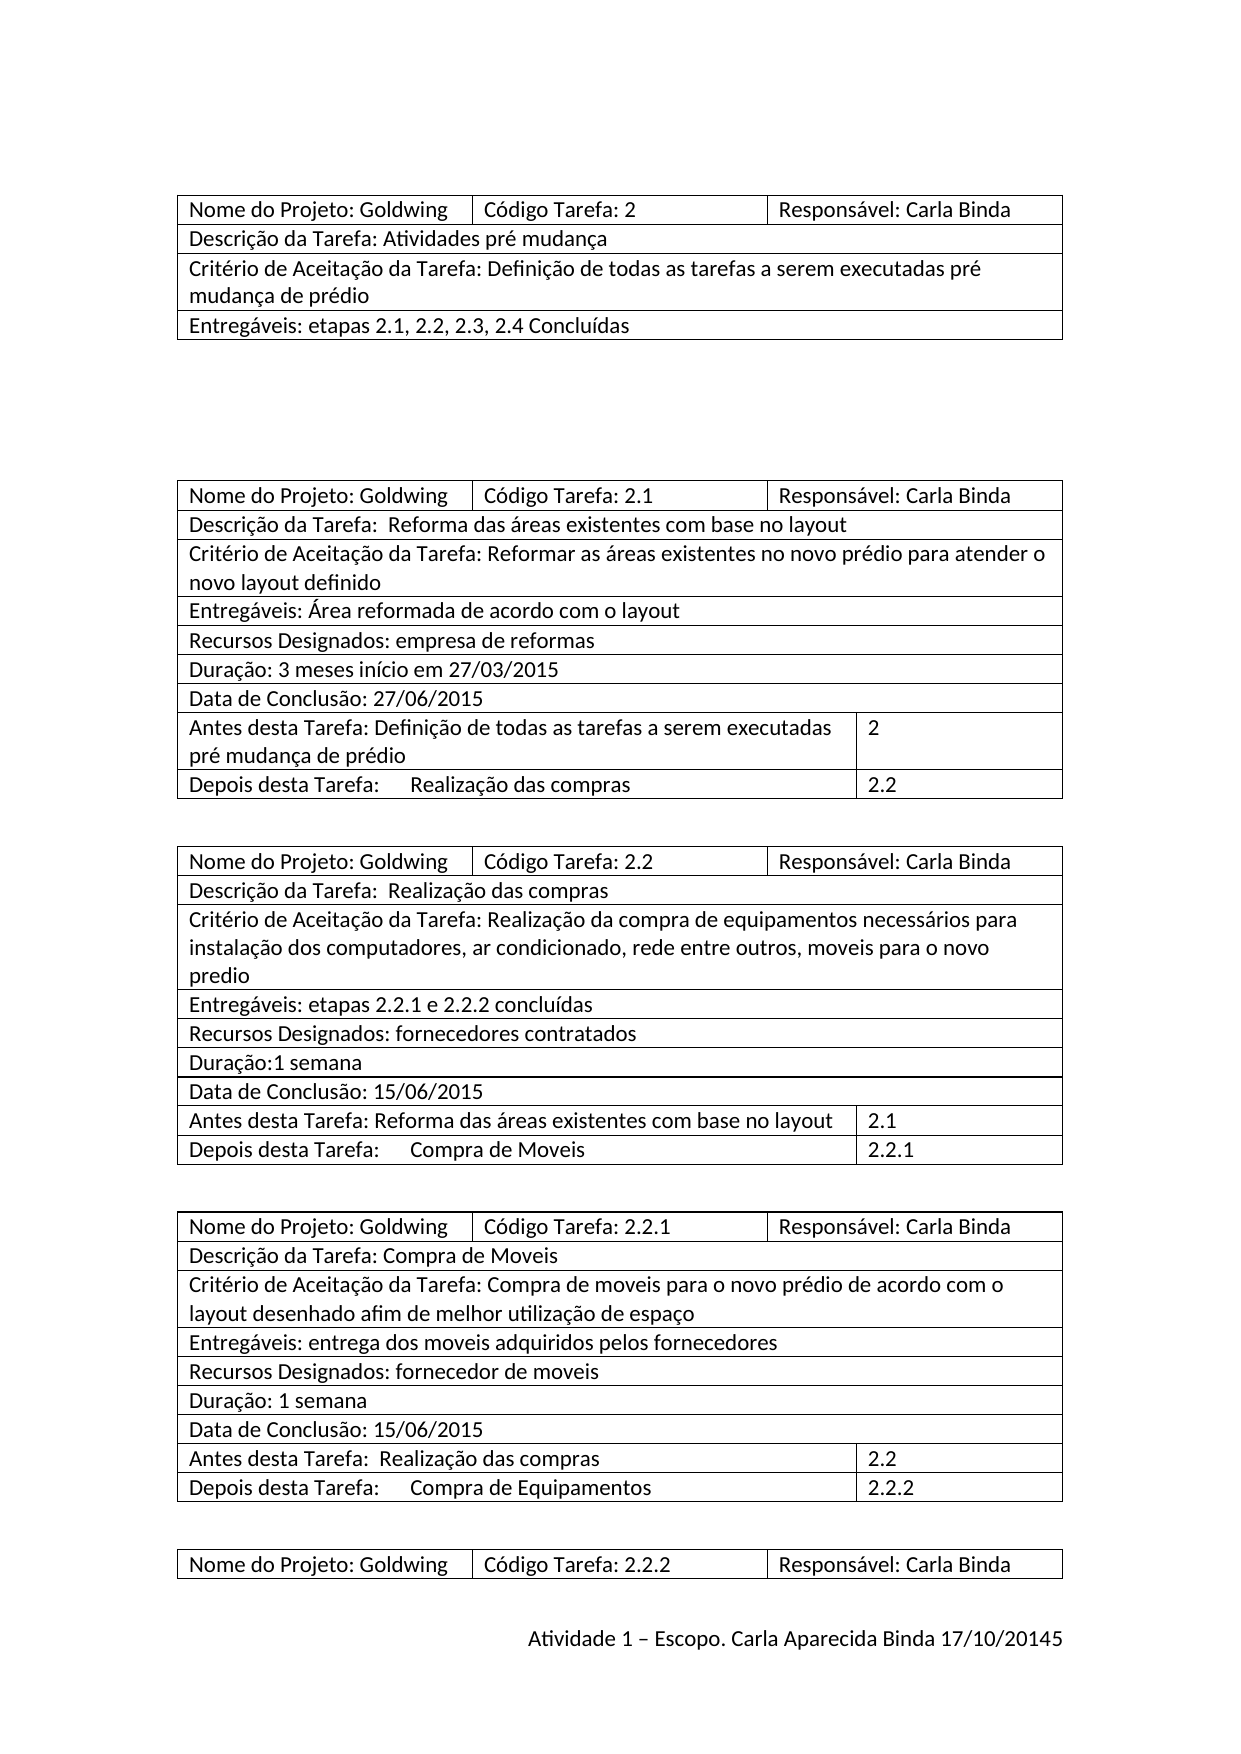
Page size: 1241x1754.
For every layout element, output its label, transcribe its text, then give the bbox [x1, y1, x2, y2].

table_cell Duração: 3 meses início em 27/03/2015 [178, 655, 1062, 683]
table_cell Recursos Designados: fornecedor de moveis [178, 1357, 1062, 1385]
table_cell Descrição da Tarefa: Reforma das áreas existentes com base no layout [178, 511, 1062, 538]
table_cell Critério de Aceitação da Tarefa: Definição de todas as tarefas a serem executadas pré mudança de prédio [178, 254, 1062, 310]
table_header Responsável: Carla Binda [768, 481, 1062, 509]
table_cell Data de Conclusão: 15/06/2015 [178, 1415, 1062, 1443]
table_cell Entregáveis: etapas 2.1, 2.2, 2.3, 2.4 Concluídas [178, 311, 1062, 339]
table_cell Antes desta Tarefa: Definição de todas as tarefas a serem executadas pré mudança de prédio [178, 713, 856, 769]
table_cell 2.1 [857, 1106, 1062, 1134]
table_cell Depois desta Tarefa: Realização das compras [178, 770, 856, 798]
table_cell Data de Conclusão: 15/06/2015 [178, 1078, 1062, 1105]
table_cell Recursos Designados: fornecedores contratados [178, 1019, 1062, 1047]
table_header Responsável: Carla Binda [768, 1213, 1062, 1241]
table_cell 2.2 [857, 770, 1062, 798]
table_cell Depois desta Tarefa: Compra de Moveis [178, 1136, 856, 1163]
table_cell Descrição da Tarefa: Atividades pré mudança [178, 225, 1062, 253]
table_cell Entregáveis: Área reformada de acordo com o layout [178, 597, 1062, 625]
table_header Nome do Projeto: Goldwing [178, 1213, 472, 1241]
table_cell Antes desta Tarefa: Realização das compras [178, 1444, 856, 1472]
table_header Código Tarefa: 2.1 [473, 481, 767, 509]
table_header Nome do Projeto: Goldwing [178, 481, 472, 509]
table_cell Duração:1 semana [178, 1048, 1062, 1076]
table_cell Antes desta Tarefa: Reforma das áreas existentes com base no layout [178, 1106, 856, 1134]
table_header Código Tarefa: 2.2.2 [473, 1550, 767, 1578]
table_header Código Tarefa: 2.2 [473, 847, 767, 875]
table_header Nome do Projeto: Goldwing [178, 196, 472, 223]
table_header Responsável: Carla Binda [768, 196, 1062, 223]
table_cell Descrição da Tarefa: Realização das compras [178, 876, 1062, 904]
table_cell Entregáveis: etapas 2.2.1 e 2.2.2 concluídas [178, 990, 1062, 1018]
table_cell Critério de Aceitação da Tarefa: Compra de moveis para o novo prédio de acordo com o layout desenhado afim de melhor utilização de espaço [178, 1271, 1062, 1327]
table_header Nome do Projeto: Goldwing [178, 847, 472, 875]
table_header Código Tarefa: 2 [473, 196, 767, 223]
table_cell 2.2 [857, 1444, 1062, 1472]
table_cell 2.2.1 [857, 1136, 1062, 1163]
table_cell Recursos Designados: empresa de reformas [178, 626, 1062, 654]
table_cell Critério de Aceitação da Tarefa: Reformar as áreas existentes no novo prédio para atender o novo layout definido [178, 540, 1062, 596]
table_cell Entregáveis: entrega dos moveis adquiridos pelos fornecedores [178, 1328, 1062, 1356]
table_cell 2 [857, 713, 1062, 769]
table_cell Descrição da Tarefa: Compra de Moveis [178, 1242, 1062, 1269]
table_header Código Tarefa: 2.2.1 [473, 1213, 767, 1241]
table_header Responsável: Carla Binda [768, 847, 1062, 875]
table_cell Data de Conclusão: 27/06/2015 [178, 684, 1062, 712]
table_header Nome do Projeto: Goldwing [178, 1550, 472, 1578]
table_cell Depois desta Tarefa: Compra de Equipamentos [178, 1473, 856, 1501]
table_cell 2.2.2 [857, 1473, 1062, 1501]
table_cell Duração: 1 semana [178, 1386, 1062, 1414]
table_cell Critério de Aceitação da Tarefa: Realização da compra de equipamentos necessários para instalação dos computadores, ar condicionado, rede entre outros, moveis para o novo predio [178, 905, 1062, 989]
table_header Responsável: Carla Binda [768, 1550, 1062, 1578]
